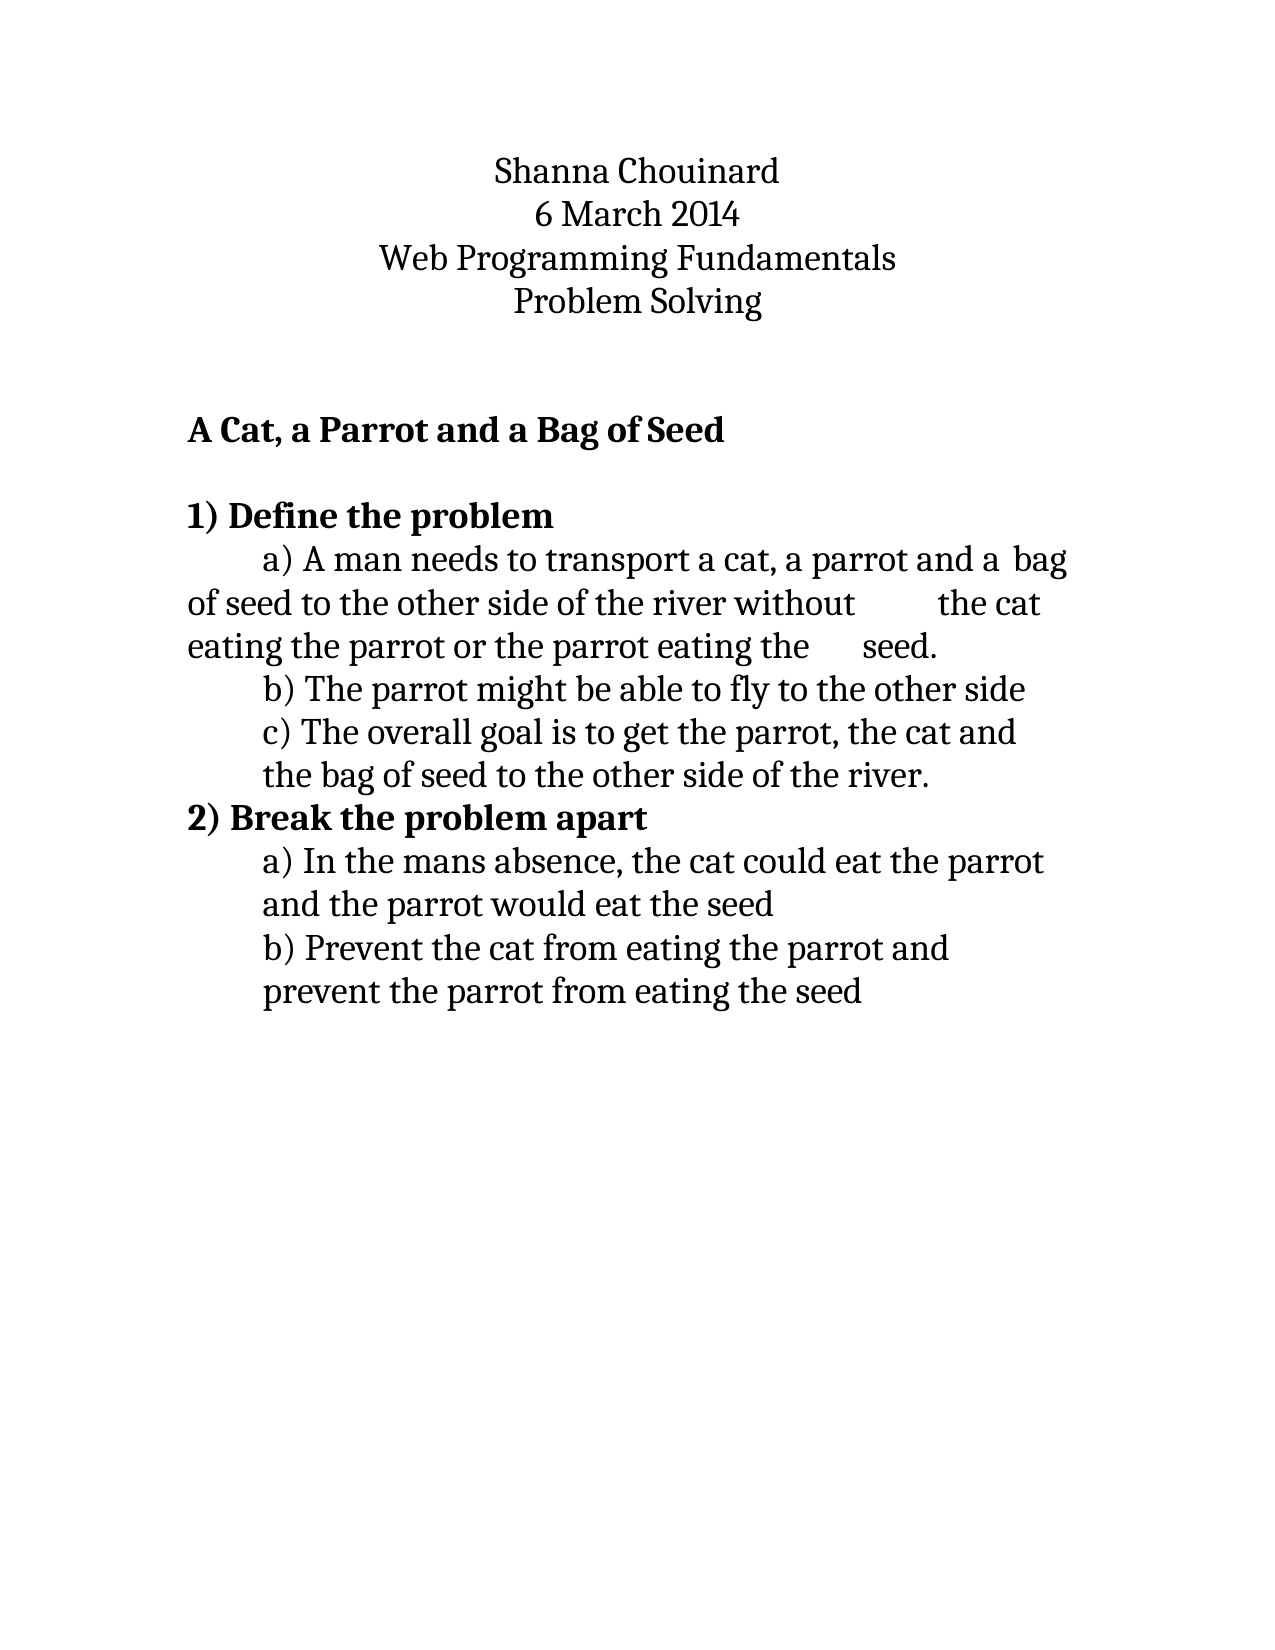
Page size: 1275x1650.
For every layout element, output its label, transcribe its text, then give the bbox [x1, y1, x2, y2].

text b) The parrot might be able to fly to the other side [187, 667, 1087, 711]
text A Cat, a Parrot and a Bag of Seed [187, 409, 1087, 452]
text a) A man needs to transport a cat, a parrot and a bag of seed to the other side of the river without the cat eating the parrot or the parrot eating the seed. [187, 538, 1087, 667]
text b) Prevent the cat from eating the parrot and prevent the parrot from eating the seed [187, 926, 1087, 1012]
text Shanna Chouinard [187, 150, 1087, 193]
text 6 March 2014 [187, 193, 1087, 236]
text Problem Solving [187, 279, 1087, 322]
text 2) Break the problem apart [187, 797, 1087, 840]
text a) In the mans absence, the cat could eat the parrot and the parrot would eat the seed [187, 840, 1087, 926]
text Web Programming Fundamentals [187, 236, 1087, 279]
text 1) Define the problem [187, 495, 1087, 538]
text c) The overall goal is to get the parrot, the cat and the bag of seed to the other side of the river. [187, 711, 1087, 797]
